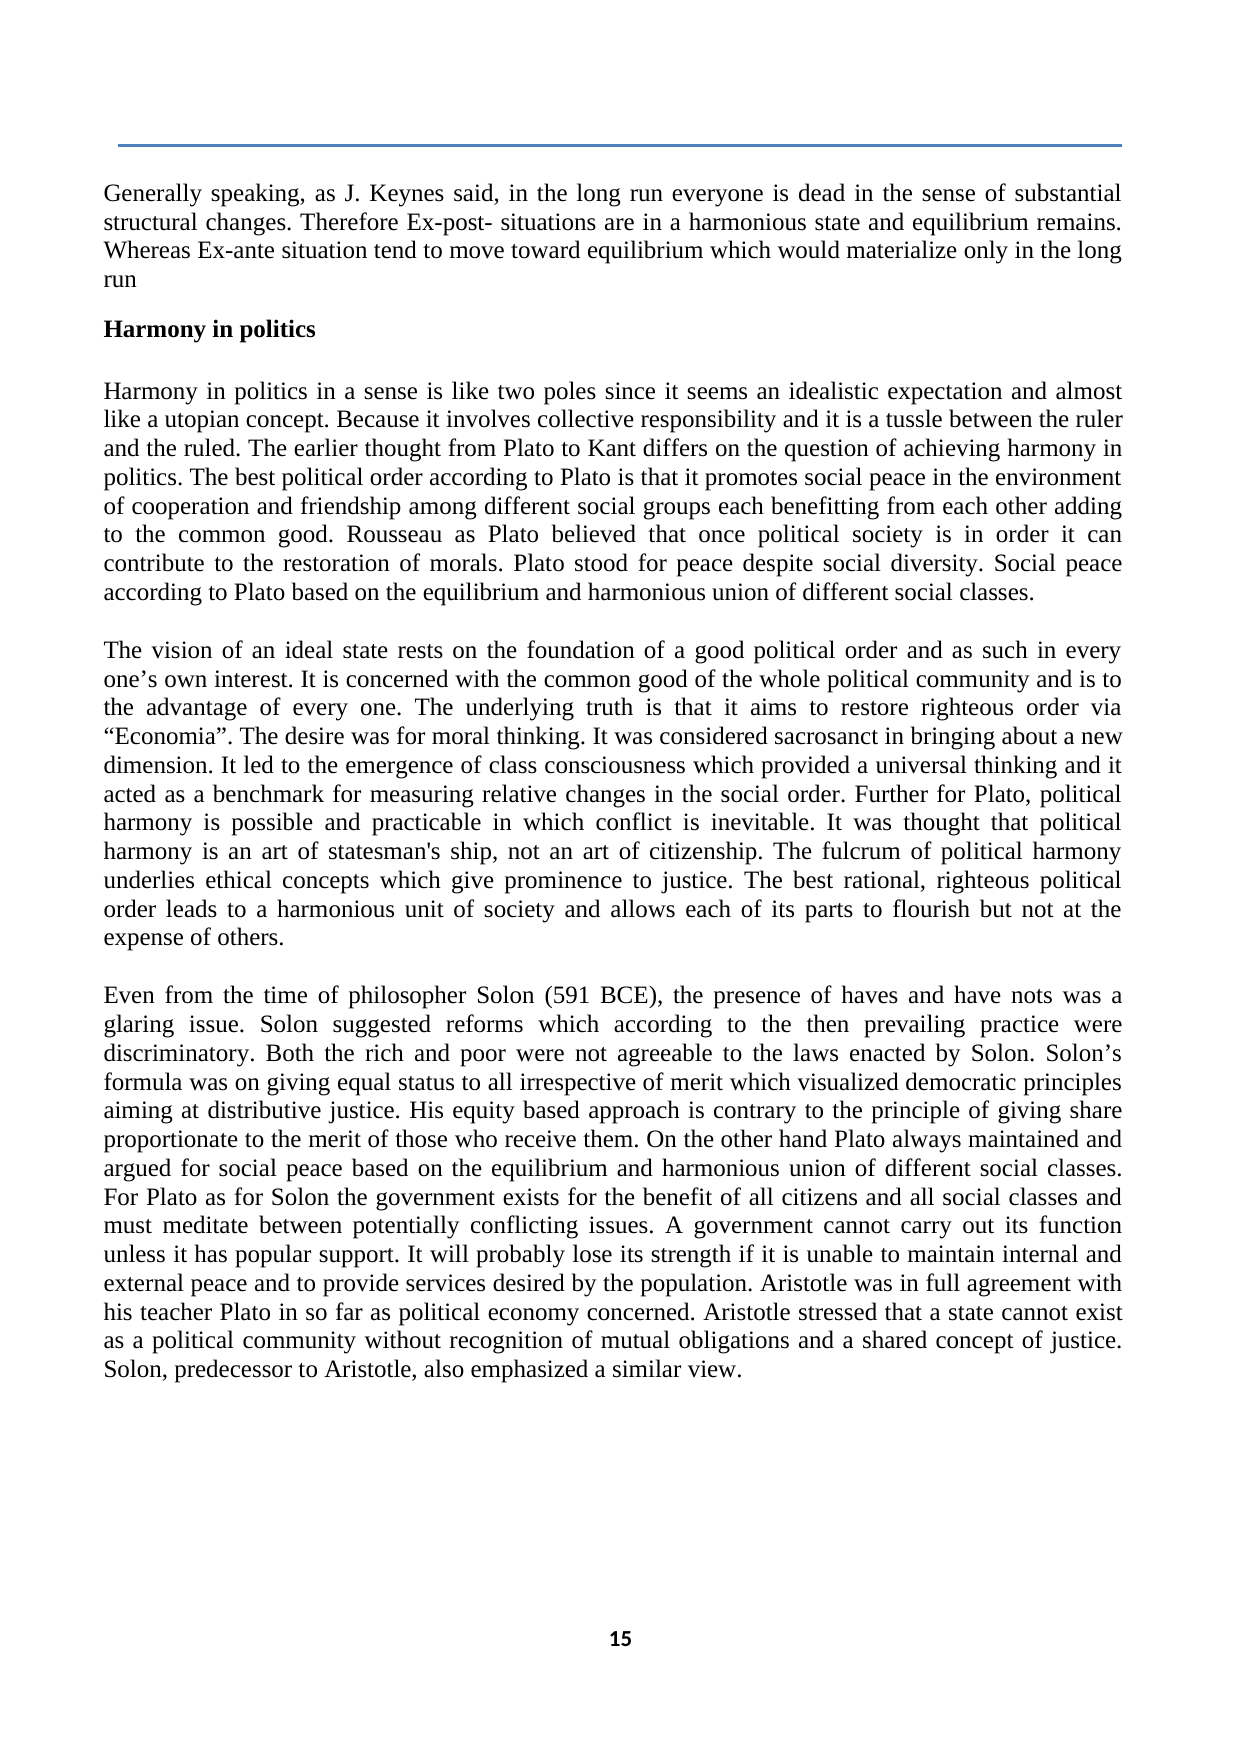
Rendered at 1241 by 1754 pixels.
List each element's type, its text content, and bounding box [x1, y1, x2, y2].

text Harmony in politics in a sense is like two poles since it seems an idealistic expectation and almost like a utopian concept. Because it involves collective responsibility and it is a tussle between the ruler and the ruled. The earlier thought from Plato to Kant differs on the question of achieving harmony in politics. The best political order according to Plato is that it promotes social peace in the environment of cooperation and friendship among different social groups each benefitting from each other adding to the common good. Rousseau as Plato believed that once political society is in order it can contribute to the restoration of morals. Plato stood for peace despite social diversity. Social peace according to Plato based on the equilibrium and harmonious union of different social classes. [103, 376, 1123, 606]
text Even from the time of philosopher Solon (591 BCE), the presence of haves and have nots was a glaring issue. Solon suggested reforms which according to the then prevailing practice were discriminatory. Both the rich and poor were not agreeable to the laws enacted by Solon. Solon’s formula was on giving equal status to all irrespective of merit which visualized democratic principles aiming at distributive justice. His equity based approach is contrary to the principle of giving share proportionate to the merit of those who receive them. On the other hand Plato always maintained and argued for social peace based on the equilibrium and harmonious union of different social classes. For Plato as for Solon the government exists for the benefit of all citizens and all social classes and must meditate between potentially conflicting issues. A government cannot carry out its function unless it has popular support. It will probably lose its strength if it is unable to maintain internal and external peace and to provide services desired by the population. Aristotle was in full agreement with his teacher Plato in so far as political economy concerned. Aristotle stressed that a state cannot exist as a political community without recognition of mutual obligations and a shared concept of justice. Solon, predecessor to Aristotle, also emphasized a similar view. [103, 980, 1123, 1383]
text Generally speaking, as J. Keynes said, in the long run everyone is dead in the sense of substantial structural changes. Therefore Ex-post- situations are in a harmonious state and equilibrium remains. Whereas Ex-ante situation tend to move toward equilibrium which would materialize only in the long run [103, 178, 1123, 293]
text Harmony in politics [103, 314, 1123, 342]
text The vision of an ideal state rests on the foundation of a good political order and as such in every one’s own interest. It is concerned with the common good of the whole political community and is to the advantage of every one. The underlying truth is that it aims to restore righteous order via “Economia”. The desire was for moral thinking. It was considered sacrosanct in bringing about a new dimension. It led to the emergence of class consciousness which provided a universal thinking and it acted as a benchmark for measuring relative changes in the social order. Further for Plato, political harmony is possible and practicable in which conflict is inevitable. It was thought that political harmony is an art of statesman's ship, not an art of citizenship. The fulcrum of political harmony underlies ethical concepts which give prominence to justice. The best rational, righteous political order leads to a harmonious unit of society and allows each of its parts to flourish but not at the expense of others. [103, 635, 1123, 951]
